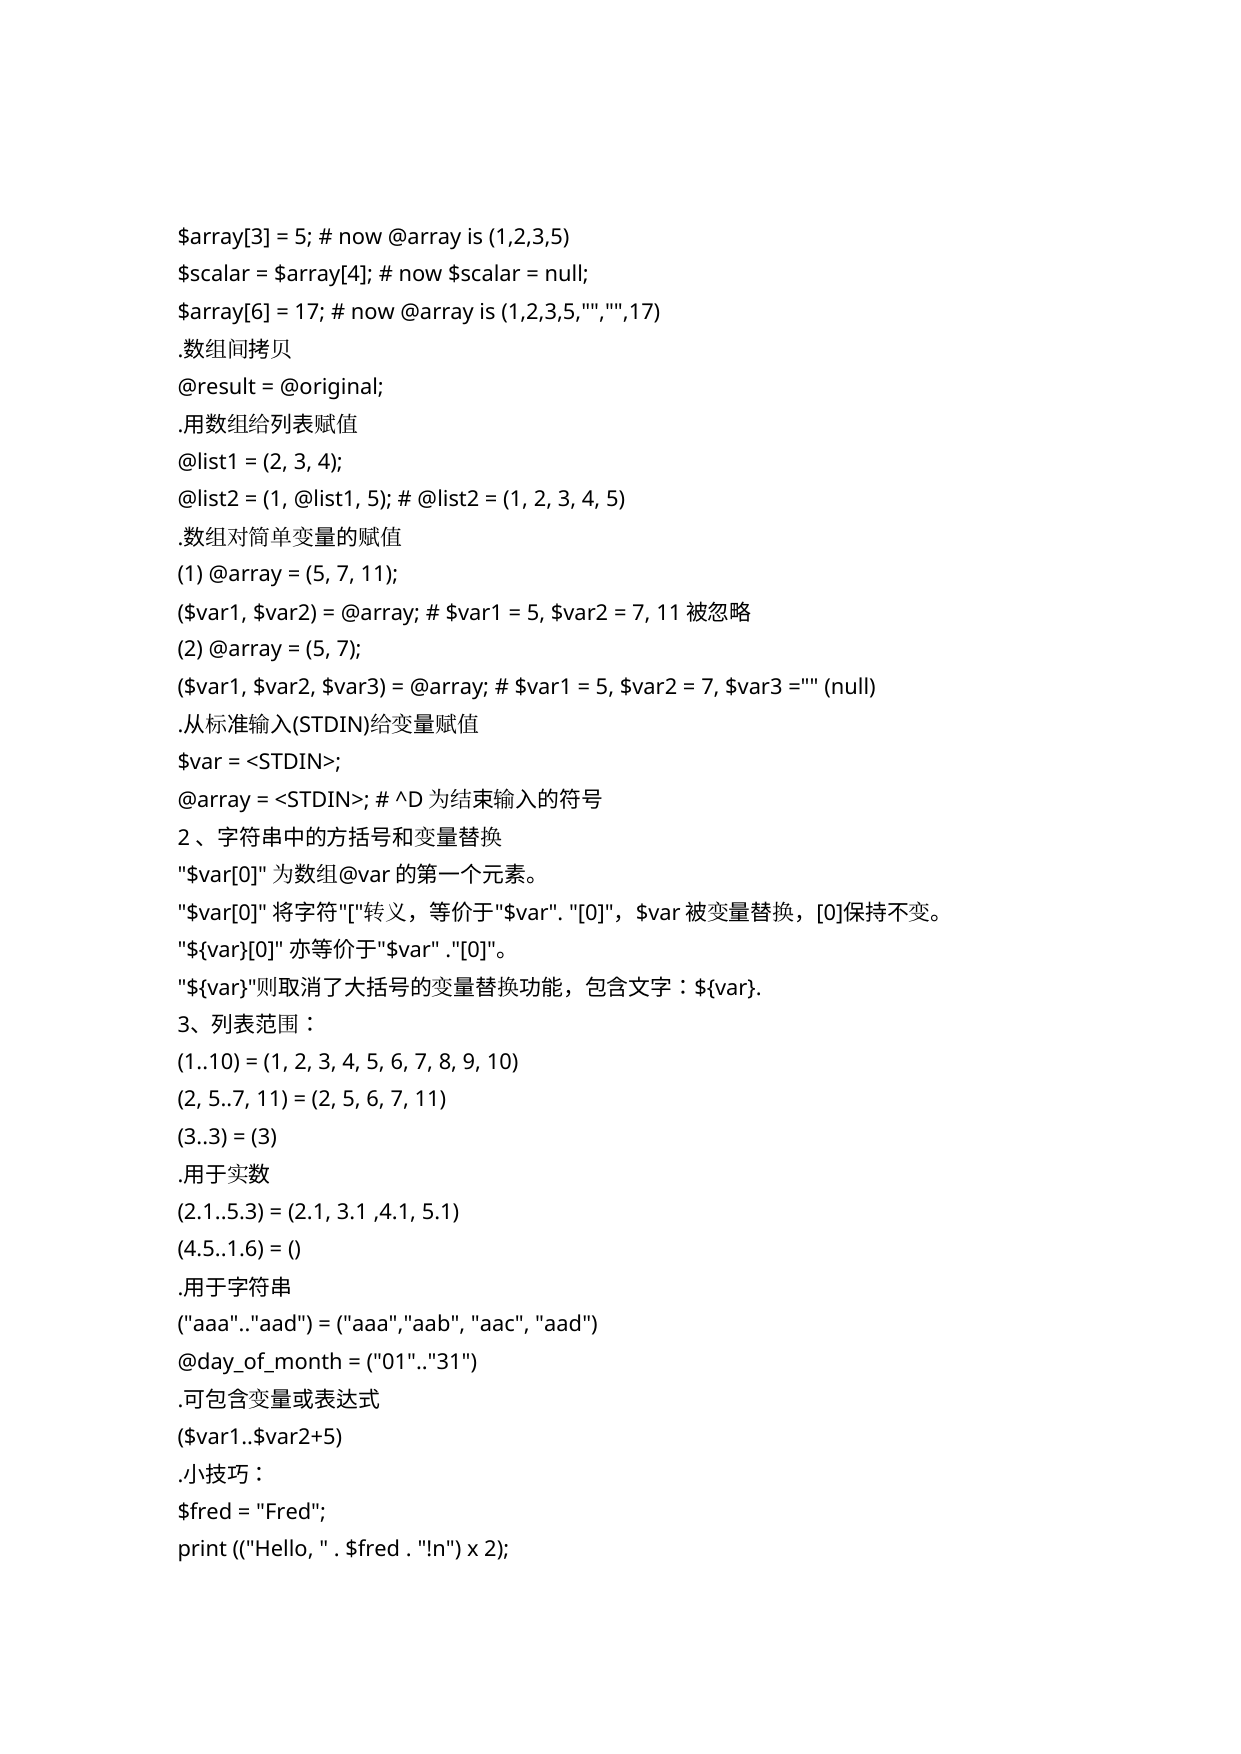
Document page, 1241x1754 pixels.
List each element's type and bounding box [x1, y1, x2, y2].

text [177, 217, 1063, 1567]
